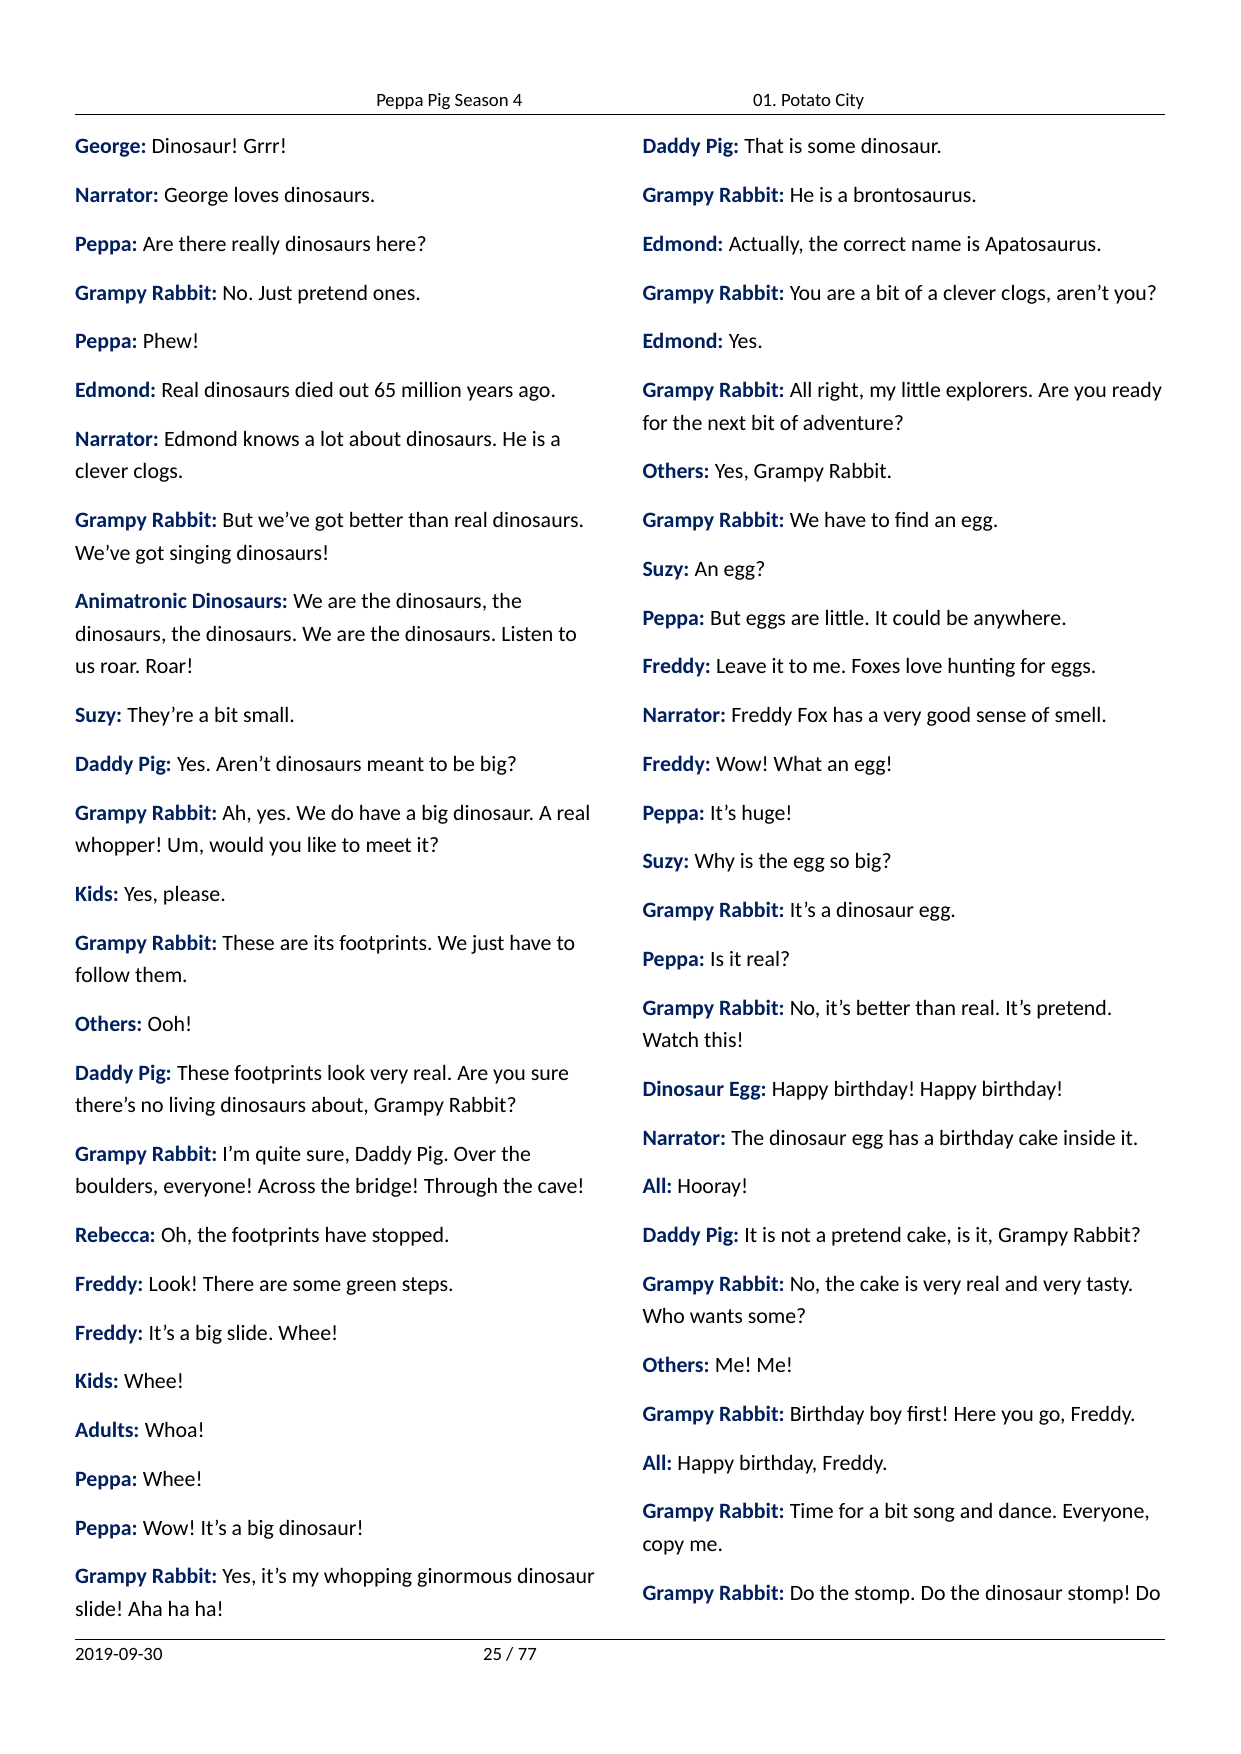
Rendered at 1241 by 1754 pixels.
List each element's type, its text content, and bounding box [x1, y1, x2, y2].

text Grampy Rabbit: These are its footprints. We just have to follow them. [75, 926, 598, 991]
text Peppa: Whee! [75, 1462, 598, 1495]
text Narrator: George loves dinosaurs. [75, 178, 598, 211]
text Dinosaur Egg: Happy birthday! Happy birthday! [642, 1072, 1165, 1105]
text Narrator: Freddy Fox has a very good sense of smell. [642, 698, 1165, 731]
text Grampy Rabbit: You are a bit of a clever clogs, aren’t you? [642, 276, 1165, 308]
text Freddy: It’s a big slide. Whee! [75, 1316, 598, 1348]
text Grampy Rabbit: I’m quite sure, Daddy Pig. Over the boulders, everyone! Across the bridge! Through the cave! [75, 1137, 598, 1202]
text Grampy Rabbit: No, it’s better than real. It’s pretend. Watch this! [642, 991, 1165, 1056]
text Edmond: Real dinosaurs died out 65 million years ago. [75, 373, 598, 406]
text Daddy Pig: These footprints look very real. Are you sure there’s no living dinosaurs about, Grampy Rabbit? [75, 1056, 598, 1121]
text Suzy: An egg? [642, 552, 1165, 585]
text Grampy Rabbit: But we’ve got better than real dinosaurs. We’ve got singing dinosaurs! [75, 503, 598, 568]
text Suzy: They’re a bit small. [75, 698, 598, 731]
text Freddy: Leave it to me. Foxes love hunting for eggs. [642, 650, 1165, 682]
text Peppa: It’s huge! [642, 796, 1165, 828]
text Animatronic Dinosaurs: We are the dinosaurs, the dinosaurs, the dinosaurs. We are the dinosaurs. Listen to us roar. Roar! [75, 585, 598, 682]
text Grampy Rabbit: No. Just pretend ones. [75, 276, 598, 308]
text Grampy Rabbit: Yes, it’s my whopping ginormous dinosaur slide! Aha ha ha! [75, 1560, 598, 1625]
text Daddy Pig: That is some dinosaur. [642, 130, 1165, 162]
text Others: Ooh! [75, 1007, 598, 1040]
text Freddy: Wow! What an egg! [642, 747, 1165, 780]
text Grampy Rabbit: All right, my little explorers. Are you ready for the next bit of adventure? [642, 373, 1165, 438]
text Peppa: Phew! [75, 325, 598, 357]
text Peppa: But eggs are little. It could be anywhere. [642, 601, 1165, 633]
text Grampy Rabbit: Birthday boy first! Here you go, Freddy. [642, 1397, 1165, 1430]
text Grampy Rabbit: He is a brontosaurus. [642, 178, 1165, 211]
text Daddy Pig: Yes. Aren’t dinosaurs meant to be big? [75, 747, 598, 780]
text Grampy Rabbit: We have to find an egg. [642, 503, 1165, 536]
text Edmond: Actually, the correct name is Apatosaurus. [642, 227, 1165, 260]
text Rebecca: Oh, the footprints have stopped. [75, 1218, 598, 1251]
text Edmond: Yes. [642, 325, 1165, 357]
text Others: Me! Me! [642, 1348, 1165, 1381]
text Suzy: Why is the egg so big? [642, 845, 1165, 877]
text Others: Yes, Grampy Rabbit. [642, 455, 1165, 487]
text Peppa: Are there really dinosaurs here? [75, 227, 598, 260]
text Grampy Rabbit: No, the cake is very real and very tasty. Who wants some? [642, 1267, 1165, 1332]
text Daddy Pig: It is not a pretend cake, is it, Grampy Rabbit? [642, 1218, 1165, 1251]
text Peppa: Wow! It’s a big dinosaur! [75, 1511, 598, 1543]
text George: Dinosaur! Grrr! [75, 130, 598, 162]
text Freddy: Look! There are some green steps. [75, 1267, 598, 1300]
text All: Happy birthday, Freddy. [642, 1446, 1165, 1478]
text All: Hooray! [642, 1170, 1165, 1202]
text Kids: Yes, please. [75, 877, 598, 910]
text Narrator: The dinosaur egg has a birthday cake inside it. [642, 1121, 1165, 1153]
text Peppa: Is it real? [642, 942, 1165, 975]
text Kids: Whee! [75, 1365, 598, 1397]
text Narrator: Edmond knows a lot about dinosaurs. He is a clever clogs. [75, 422, 598, 487]
text Grampy Rabbit: It’s a dinosaur egg. [642, 893, 1165, 926]
text Adults: Whoa! [75, 1413, 598, 1446]
text Grampy Rabbit: Ah, yes. We do have a big dinosaur. A real whopper! Um, would you like to meet it? [75, 796, 598, 861]
text Grampy Rabbit: Time for a bit song and dance. Everyone, copy me. [642, 1495, 1165, 1560]
